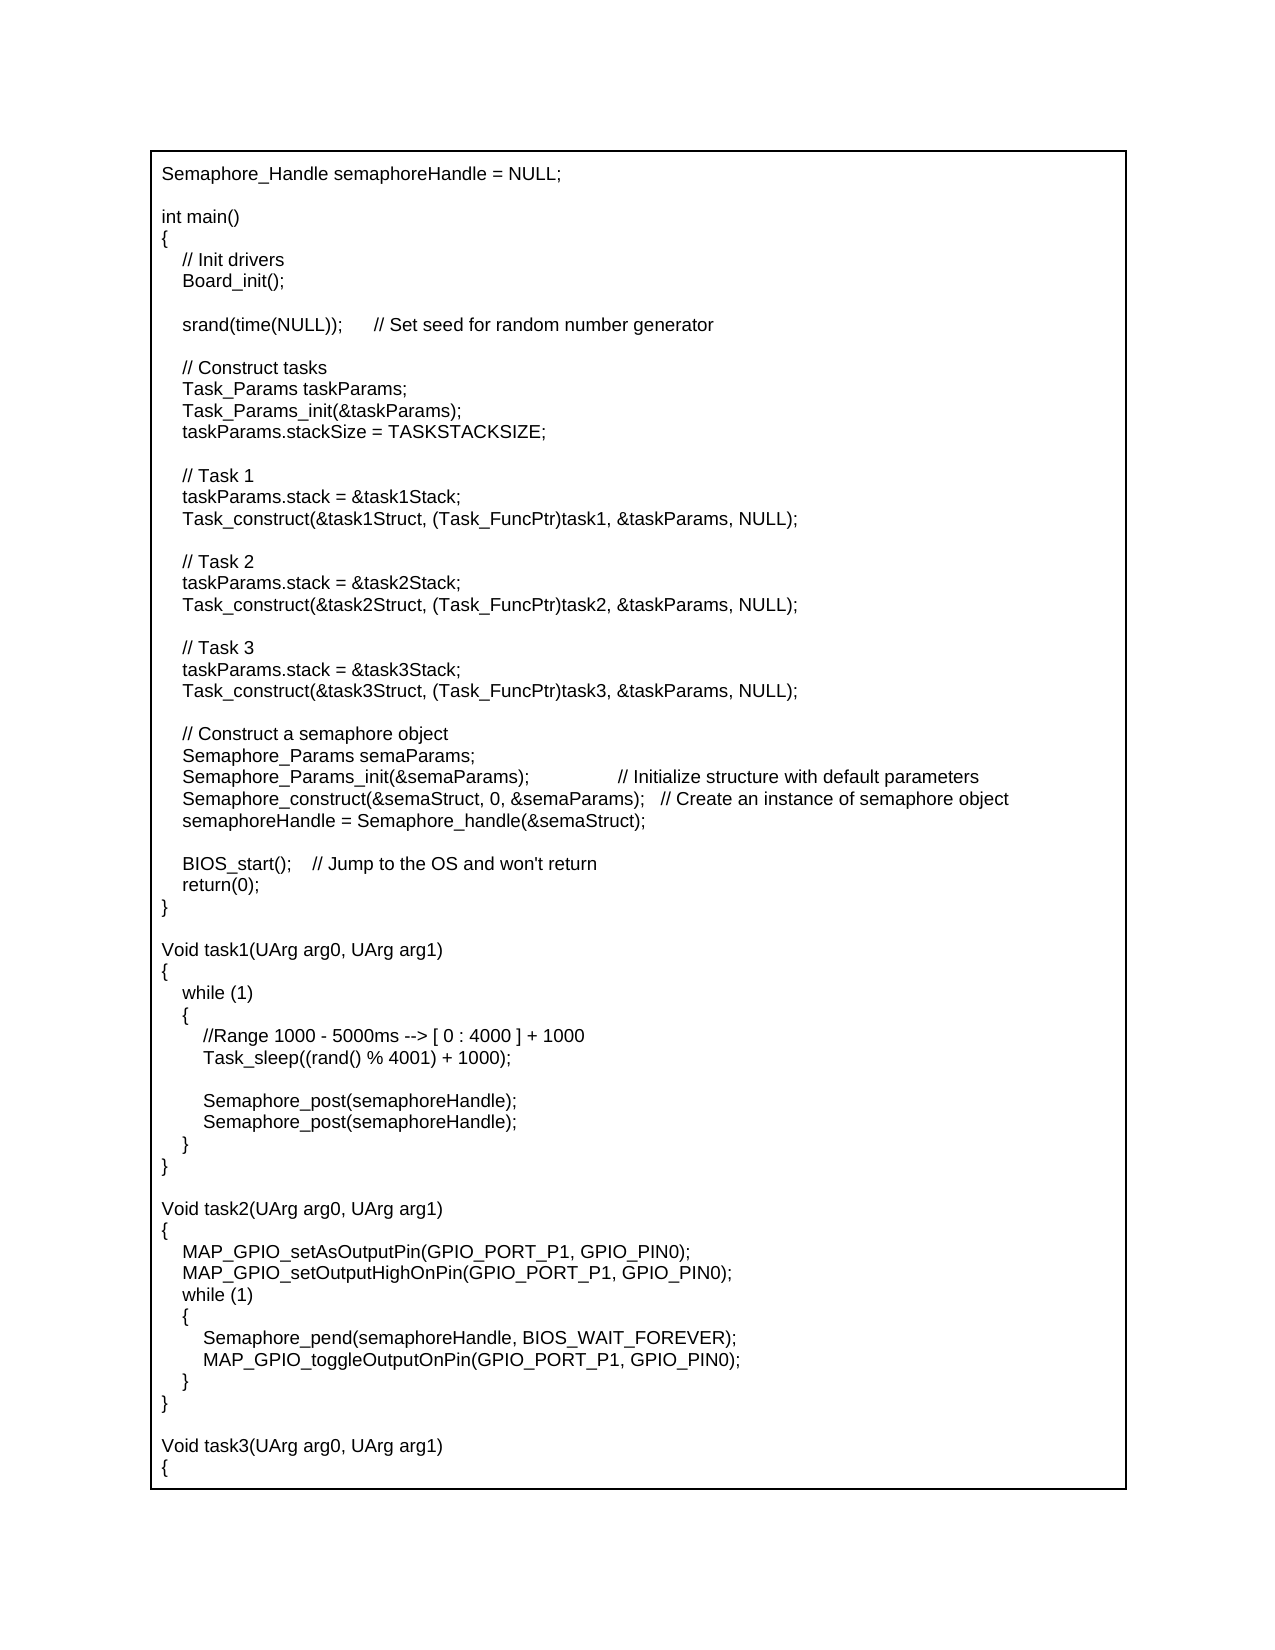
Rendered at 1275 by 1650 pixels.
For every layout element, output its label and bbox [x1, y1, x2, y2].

table_cell [152, 152, 1125, 1488]
